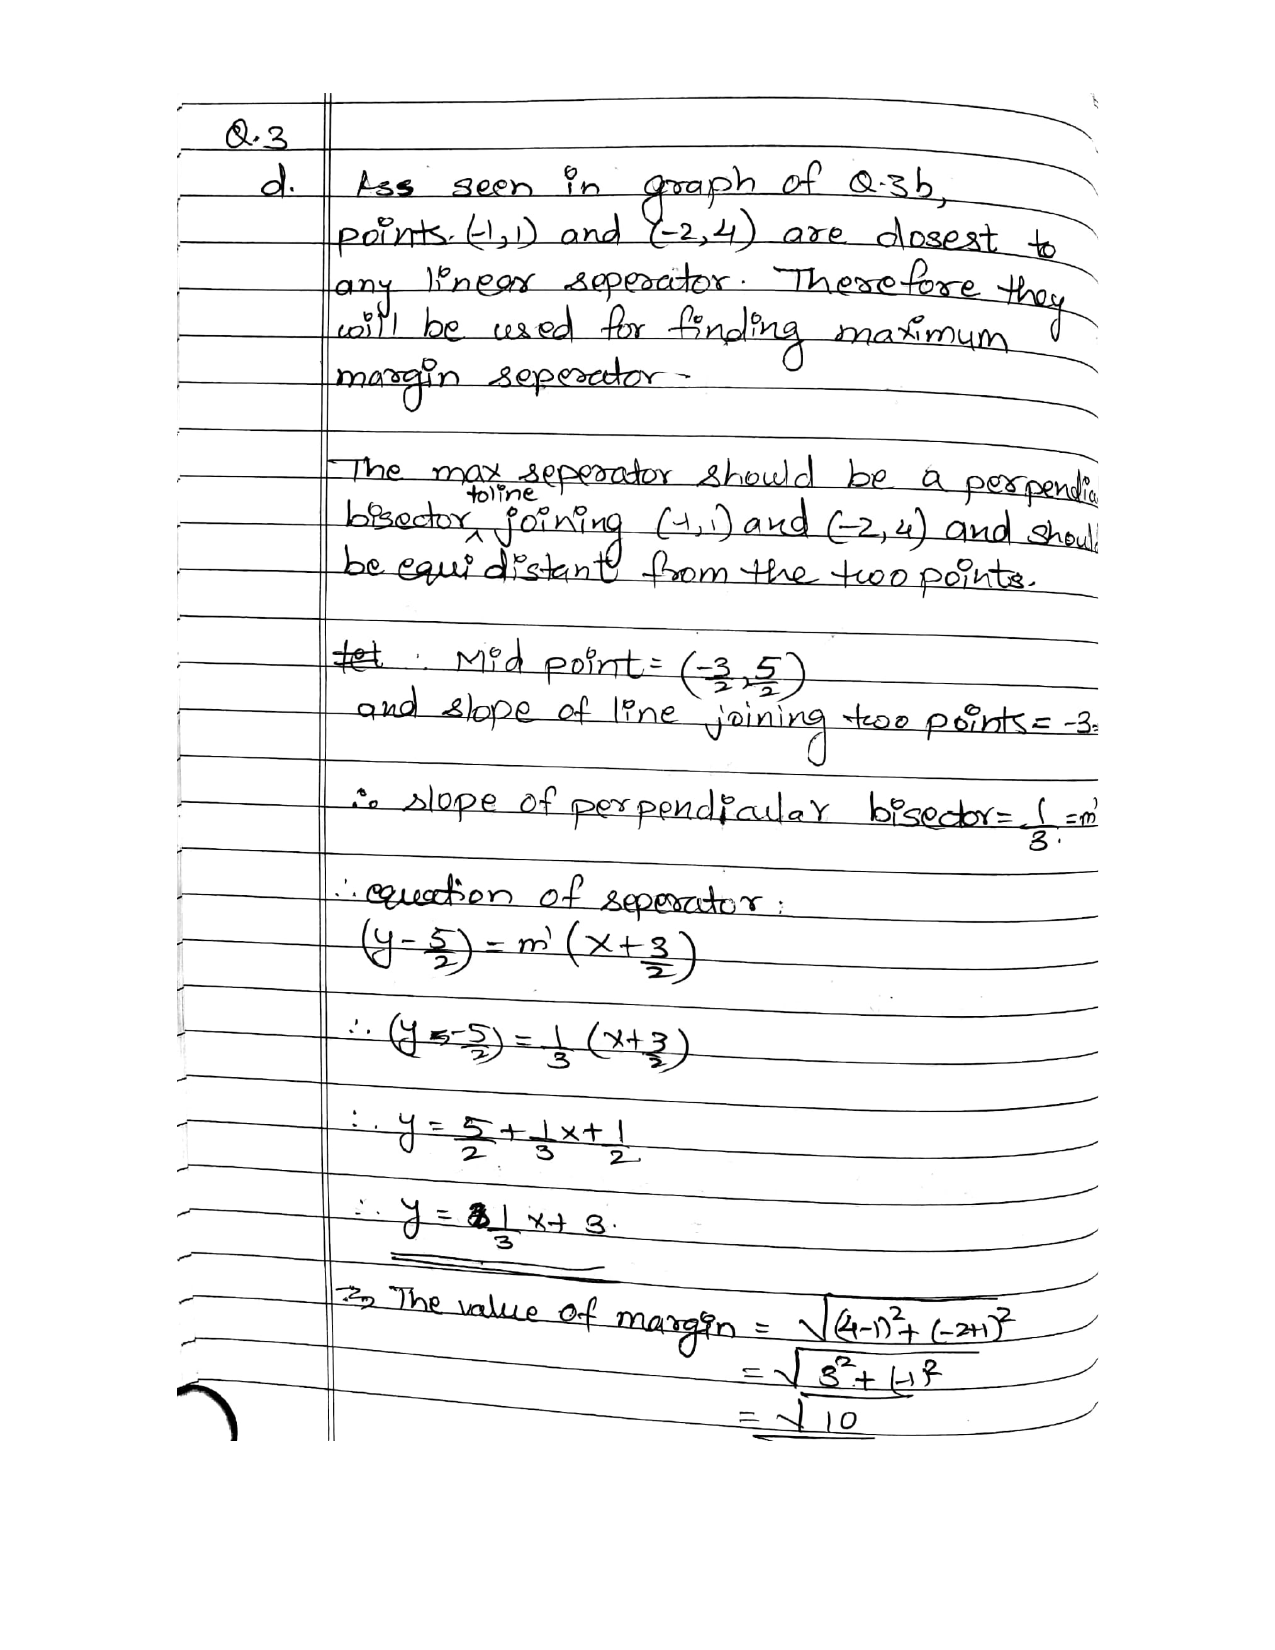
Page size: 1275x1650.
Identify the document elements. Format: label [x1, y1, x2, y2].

picture [177, 93, 1099, 1441]
